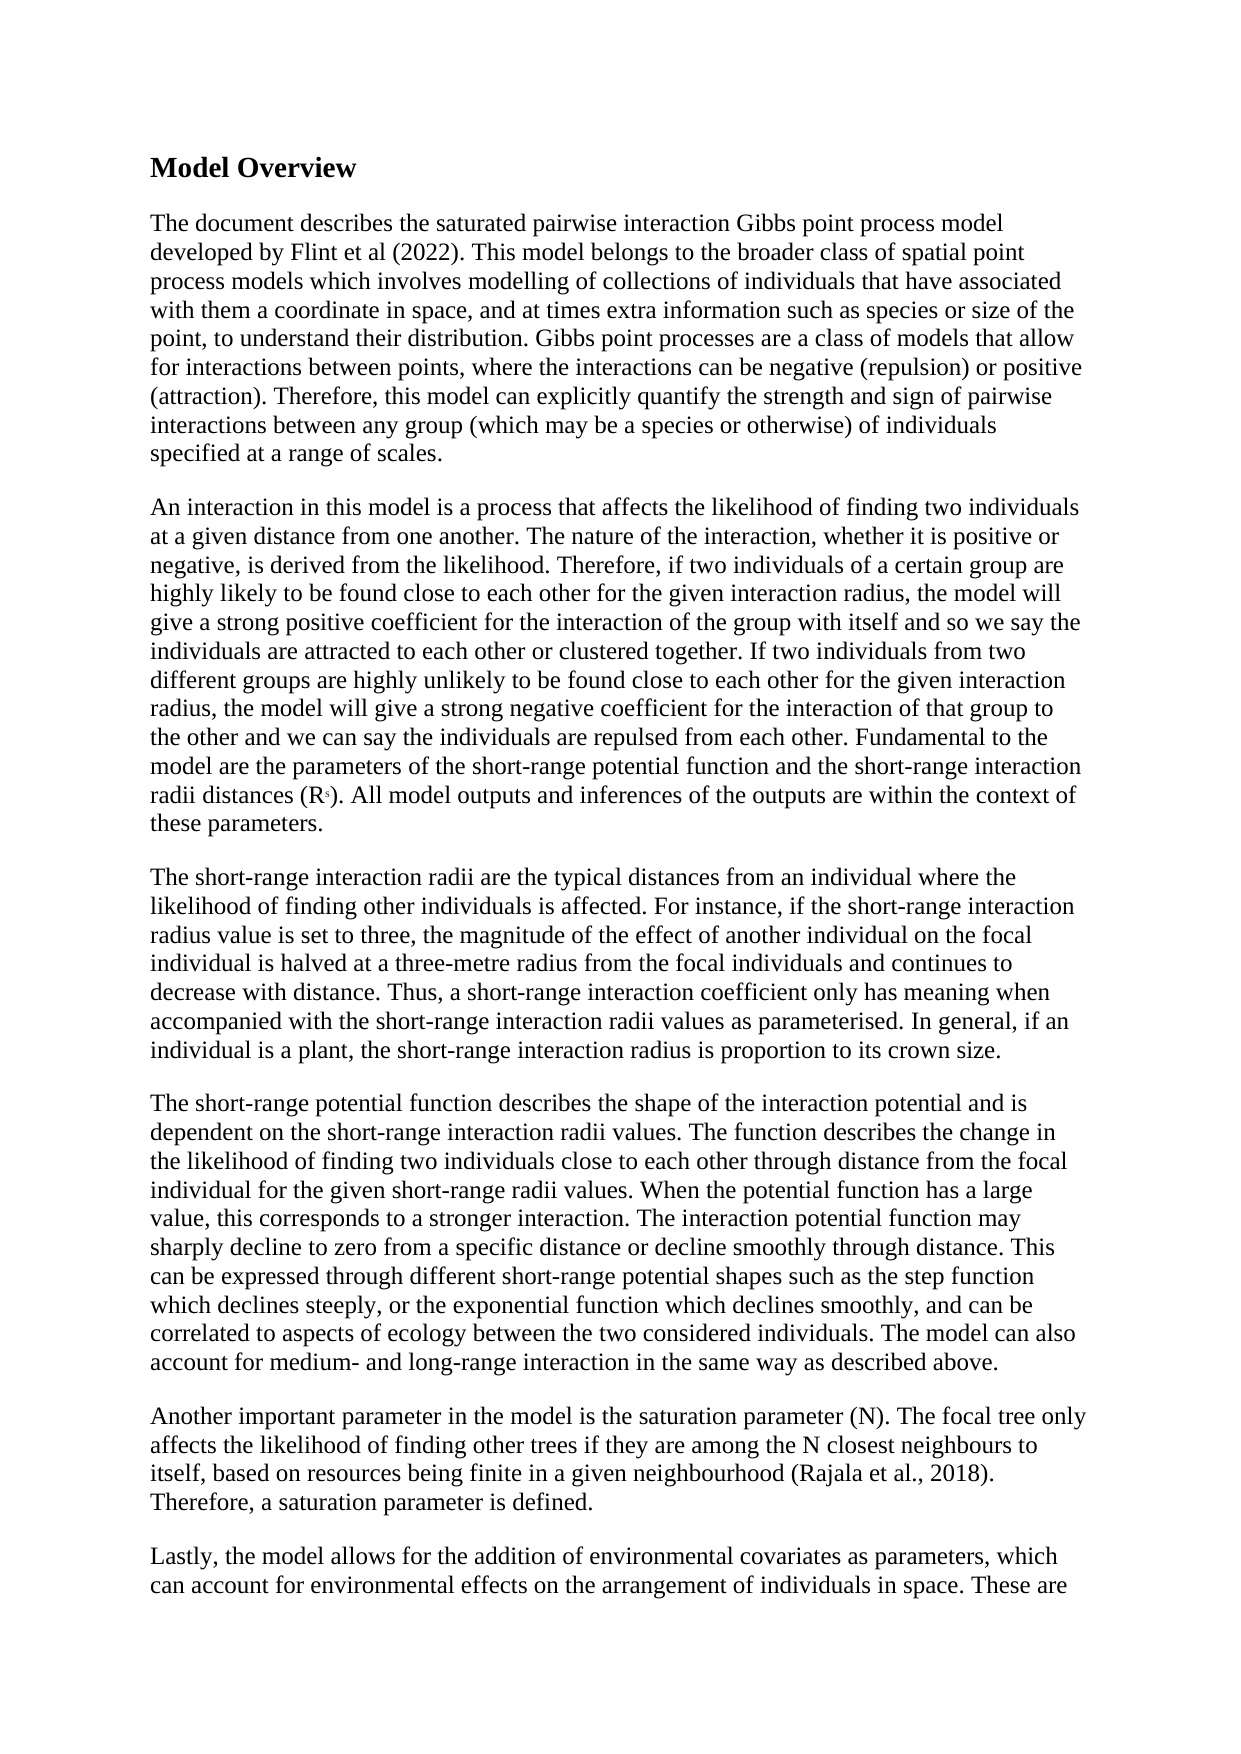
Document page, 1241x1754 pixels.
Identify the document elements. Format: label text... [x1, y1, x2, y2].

text The document describes the saturated pairwise interaction Gibbs point process model developed by Flint et al (2022). This model belongs to the broader class of spatial point process models which involves modelling of collections of individuals that have associated with them a coordinate in space, and at times extra information such as species or size of the point, to understand their distribution. Gibbs point processes are a class of models that allow for interactions between points, where the interactions can be negative (repulsion) or positive (attraction). Therefore, this model can explicitly quantify the strength and sign of pairwise interactions between any group (which may be a species or otherwise) of individuals specified at a range of scales. [150, 208, 1090, 467]
text Another important parameter in the model is the saturation parameter (N). The focal tree only affects the likelihood of finding other trees if they are among the N closest neighbours to itself, based on resources being finite in a given neighbourhood (Rajala et al., 2018). Therefore, a saturation parameter is defined. [150, 1401, 1090, 1516]
text An interaction in this model is a process that affects the likelihood of finding two individuals at a given distance from one another. The nature of the interaction, whether it is positive or negative, is derived from the likelihood. Therefore, if two individuals of a certain group are highly likely to be found close to each other for the given interaction radius, the model will give a strong positive coefficient for the interaction of the group with itself and so we say the individuals are attracted to each other or clustered together. If two individuals from two different groups are highly unlikely to be found close to each other for the given interaction radius, the model will give a strong negative coefficient for the interaction of that group to the other and we can say the individuals are repulsed from each other. Fundamental to the model are the parameters of the short-range potential function and the short-range interaction radii distances (RS). All model outputs and inferences of the outputs are within the context of these parameters. [150, 492, 1090, 837]
text The short-range potential function describes the shape of the interaction potential and is dependent on the short-range interaction radii values. The function describes the change in the likelihood of finding two individuals close to each other through distance from the focal individual for the given short-range radii values. When the potential function has a large value, this corresponds to a stronger interaction. The interaction potential function may sharply decline to zero from a specific distance or decline smoothly through distance. This can be expressed through different short-range potential shapes such as the step function which declines steeply, or the exponential function which declines smoothly, and can be correlated to aspects of ecology between the two considered individuals. The model can also account for medium- and long-range interaction in the same way as described above. [150, 1088, 1090, 1376]
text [150, 1541, 1090, 1598]
text The short-range interaction radii are the typical distances from an individual where the likelihood of finding other individuals is affected. For instance, if the short-range interaction radius value is set to three, the magnitude of the effect of another individual on the focal individual is halved at a three-metre radius from the focal individuals and continues to decrease with distance. Thus, a short-range interaction coefficient only has meaning when accompanied with the short-range interaction radii values as parameterised. In general, if an individual is a plant, the short-range interaction radius is proportion to its crown size. [150, 862, 1090, 1063]
text Model Overview [150, 150, 1090, 183]
